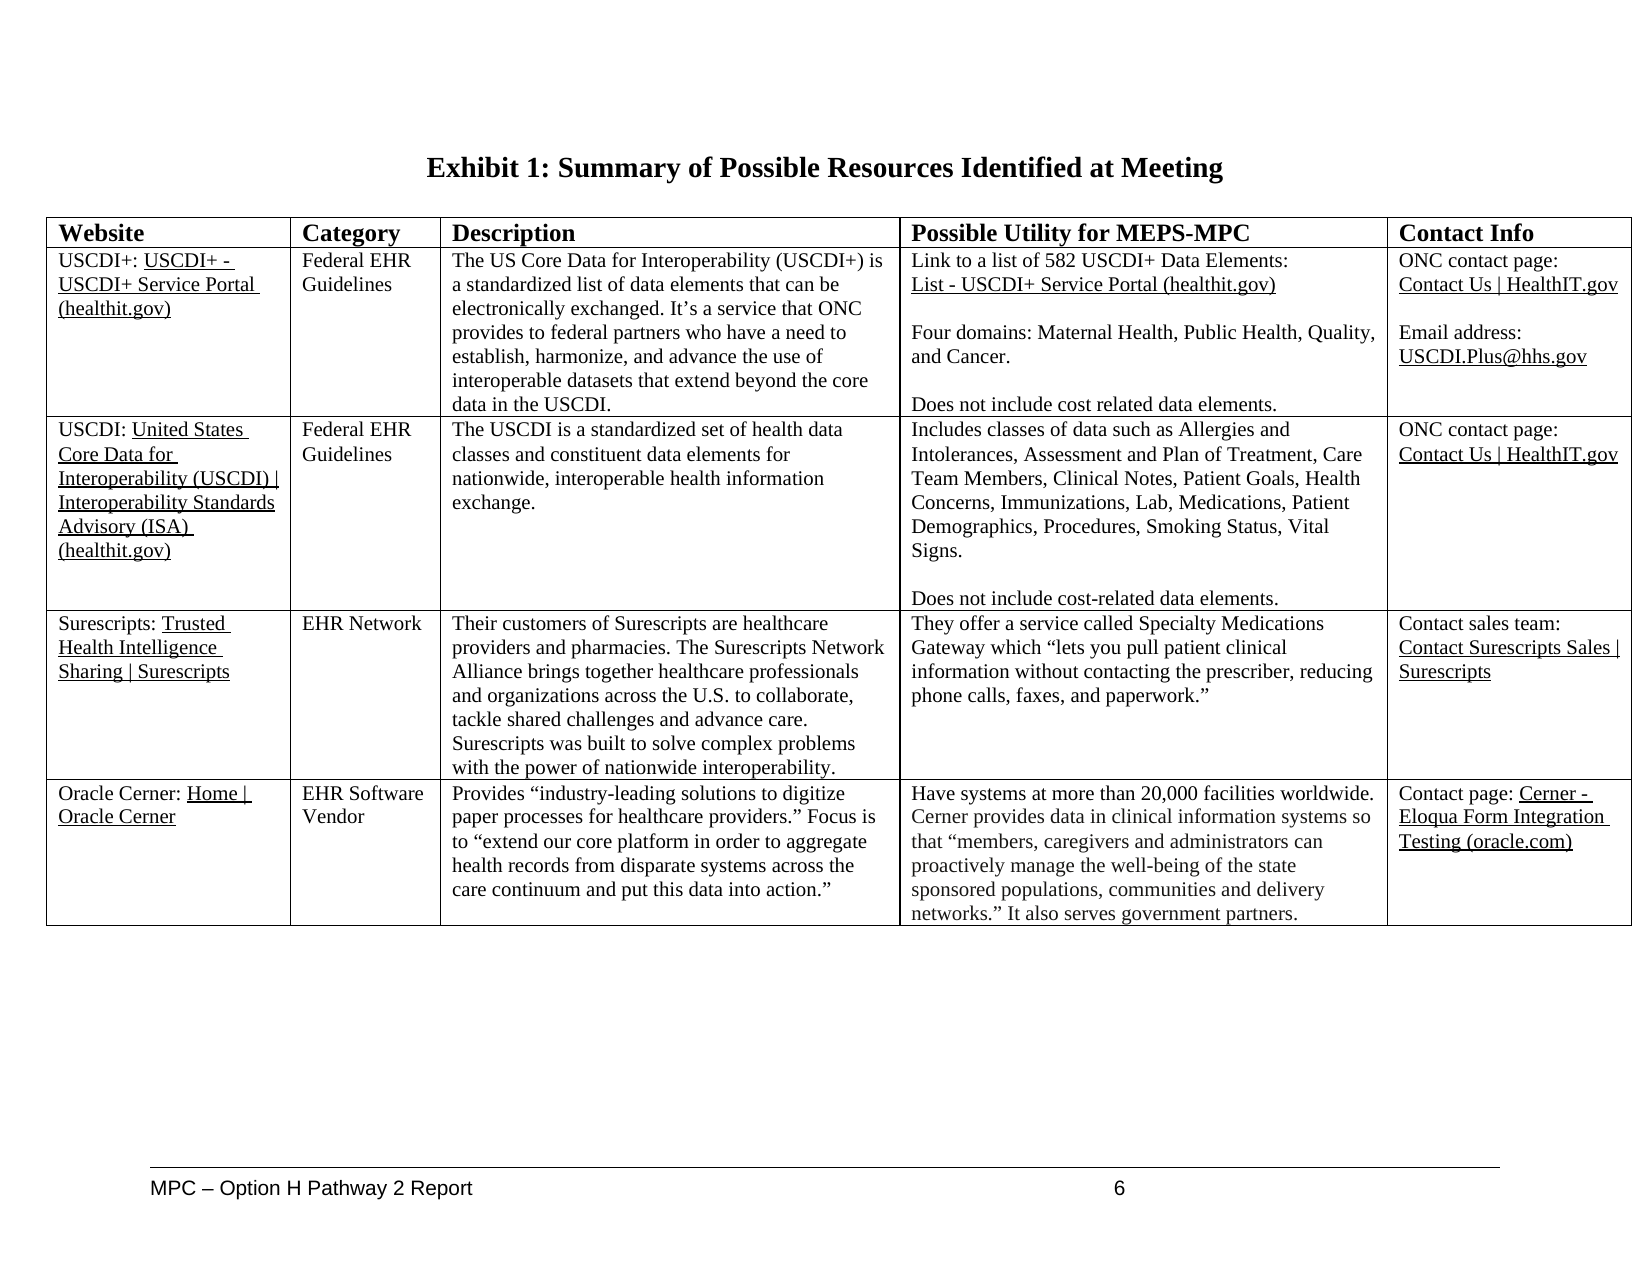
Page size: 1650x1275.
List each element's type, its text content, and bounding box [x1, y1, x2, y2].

table_cell Includes classes of data such as Allergies and Intolerances, Assessment and Plan of Treatment, Care Team Members, Clinical Notes, Patient Goals, Health Concerns, Immunizations, Lab, Medications, Patient Demographics, Procedures, Smoking Status, Vital Signs. Does not include cost-related data elements. [901, 417, 1387, 610]
table_header Description [441, 218, 899, 247]
table_header Category [291, 218, 440, 247]
table_cell Contact page: Cerner - Eloqua Form Integration Testing (oracle.com) [1388, 780, 1631, 925]
table_cell Surescripts: Trusted Health Intelligence Sharing | Surescripts [47, 611, 290, 779]
table_cell USCDI+: USCDI+ - USCDI+ Service Portal (healthit.gov) [47, 248, 290, 416]
table_cell EHR Software Vendor [291, 780, 440, 925]
table_cell Oracle Cerner: Home | Oracle Cerner [47, 780, 290, 925]
table_cell Federal EHR Guidelines [291, 248, 440, 416]
table_cell Provides “industry-leading solutions to digitize paper processes for healthcare providers.” Focus is to “extend our core platform in order to aggregate health records from disparate systems across the care continuum and put this data into action.” [441, 780, 899, 925]
table_cell They offer a service called Specialty Medications Gateway which “lets you pull patient clinical information without contacting the prescriber, reducing phone calls, faxes, and paperwork.” [901, 611, 1387, 779]
table_cell ONC contact page: Contact Us | HealthIT.gov Email address: USCDI.Plus@hhs.gov [1388, 248, 1631, 416]
table_cell ONC contact page: Contact Us | HealthIT.gov [1388, 417, 1631, 610]
table_header Contact Info [1388, 218, 1631, 247]
table_cell Have systems at more than 20,000 facilities worldwide. Cerner provides data in clinical information systems so that “members, caregivers and administrators can proactively manage the well-being of the state sponsored populations, communities and delivery networks.” It also serves government partners. [901, 780, 1387, 925]
table_cell Contact sales team: Contact Surescripts Sales | Surescripts [1388, 611, 1631, 779]
table_cell USCDI: United States Core Data for Interoperability (USCDI) | Interoperability Standards Advisory (ISA) (healthit.gov) [47, 417, 290, 610]
table_cell The US Core Data for Interoperability (USCDI+) is a standardized list of data elements that can be electronically exchanged. It’s a service that ONC provides to federal partners who have a need to establish, harmonize, and advance the use of interoperable datasets that extend beyond the core data in the USCDI. [441, 248, 899, 416]
table_cell Their customers of Surescripts are healthcare providers and pharmacies. The Surescripts Network Alliance brings together healthcare professionals and organizations across the U.S. to collaborate, tackle shared challenges and advance care. Surescripts was built to solve complex problems with the power of nationwide interoperability. [441, 611, 899, 779]
table_cell The USCDI is a standardized set of health data classes and constituent data elements for nationwide, interoperable health information exchange. [441, 417, 899, 610]
table_cell Federal EHR Guidelines [291, 417, 440, 610]
table_cell Link to a list of 582 USCDI+ Data Elements: List - USCDI+ Service Portal (healthit.gov) Four domains: Maternal Health, Public Health, Quality, and Cancer. Does not include cost related data elements. [901, 248, 1387, 416]
table_cell EHR Network [291, 611, 440, 779]
text Exhibit 1: Summary of Possible Resources Identified at Meeting [150, 150, 1500, 183]
table_header Website [47, 218, 290, 247]
table_header Possible Utility for MEPS-MPC [901, 218, 1387, 247]
